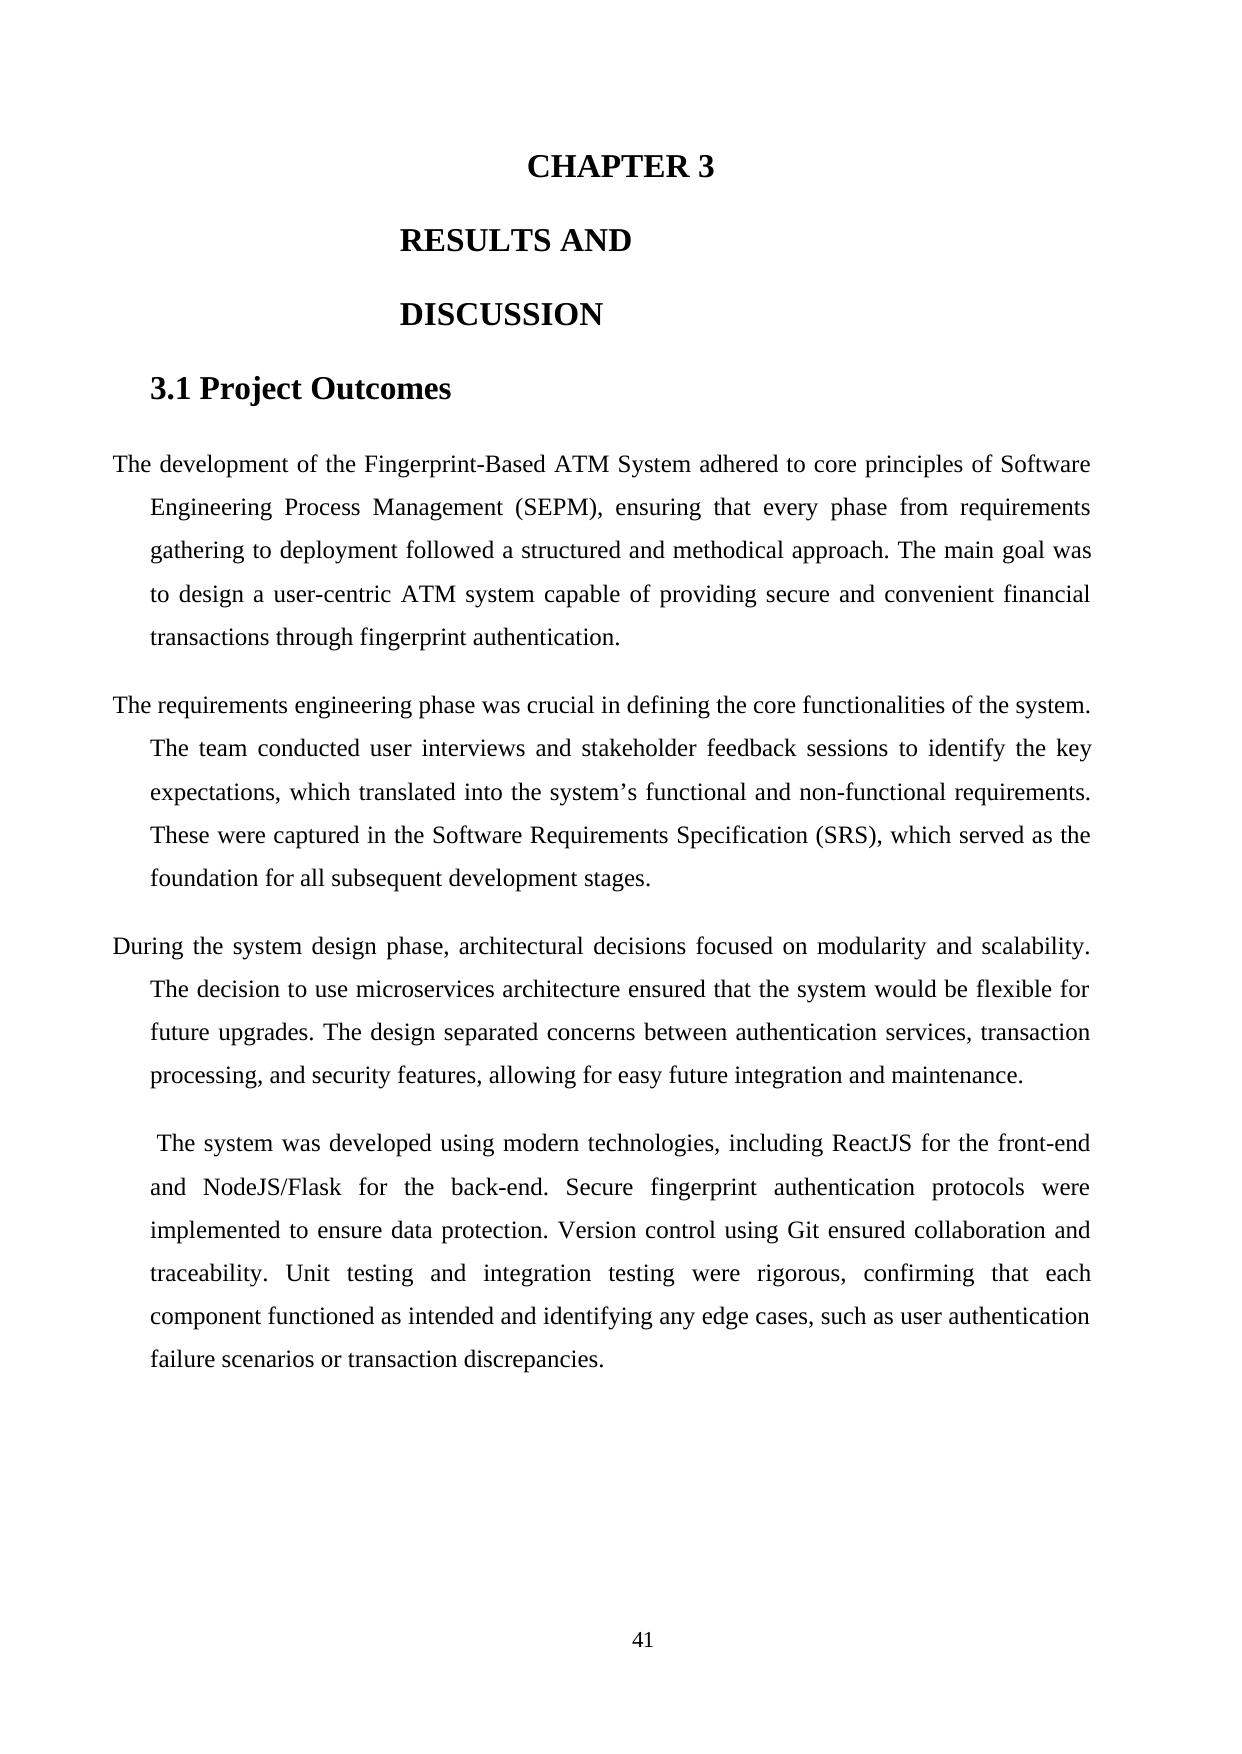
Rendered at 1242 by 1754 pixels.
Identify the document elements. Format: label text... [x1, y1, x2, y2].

text The system was developed using modern technologies, including ReactJS for the front-end and NodeJS/Flask for the back-end. Secure fingerprint authentication protocols were implemented to ensure data protection. Version control using Git ensured collaboration and traceability. Unit testing and integration testing were rigorous, confirming that each component functioned as intended and identifying any edge cases, such as user authentication failure scenarios or transaction discrepancies. [150, 1128, 1091, 1373]
subtitle Project Outcomes [150, 368, 1242, 406]
text During the system design phase, architectural decisions focused on modularity and scalability. The decision to use microservices architecture ensured that the system would be flexible for future upgrades. The design separated concerns between authentication services, transaction processing, and security features, allowing for easy future integration and maintenance. [112, 931, 1091, 1089]
text The development of the Fingerprint-Based ATM System adhered to core principles of Software Engineering Process Management (SEPM), ensuring that every phase from requirements gathering to deployment followed a structured and methodical approach. The main goal was to design a user-centric ATM system capable of providing secure and convenient financial transactions through fingerprint authentication. [112, 449, 1091, 651]
text The requirements engineering phase was crucial in defining the core functionalities of the system. The team conducted user interviews and stakeholder feedback sessions to identify the key expectations, which translated into the system’s functional and non-functional requirements. These were captured in the Software Requirements Specification (SRS), which served as the foundation for all subsequent development stages. [112, 690, 1092, 892]
subtitle CHAPTER 3 RESULTS AND DISCUSSION [399, 146, 842, 332]
